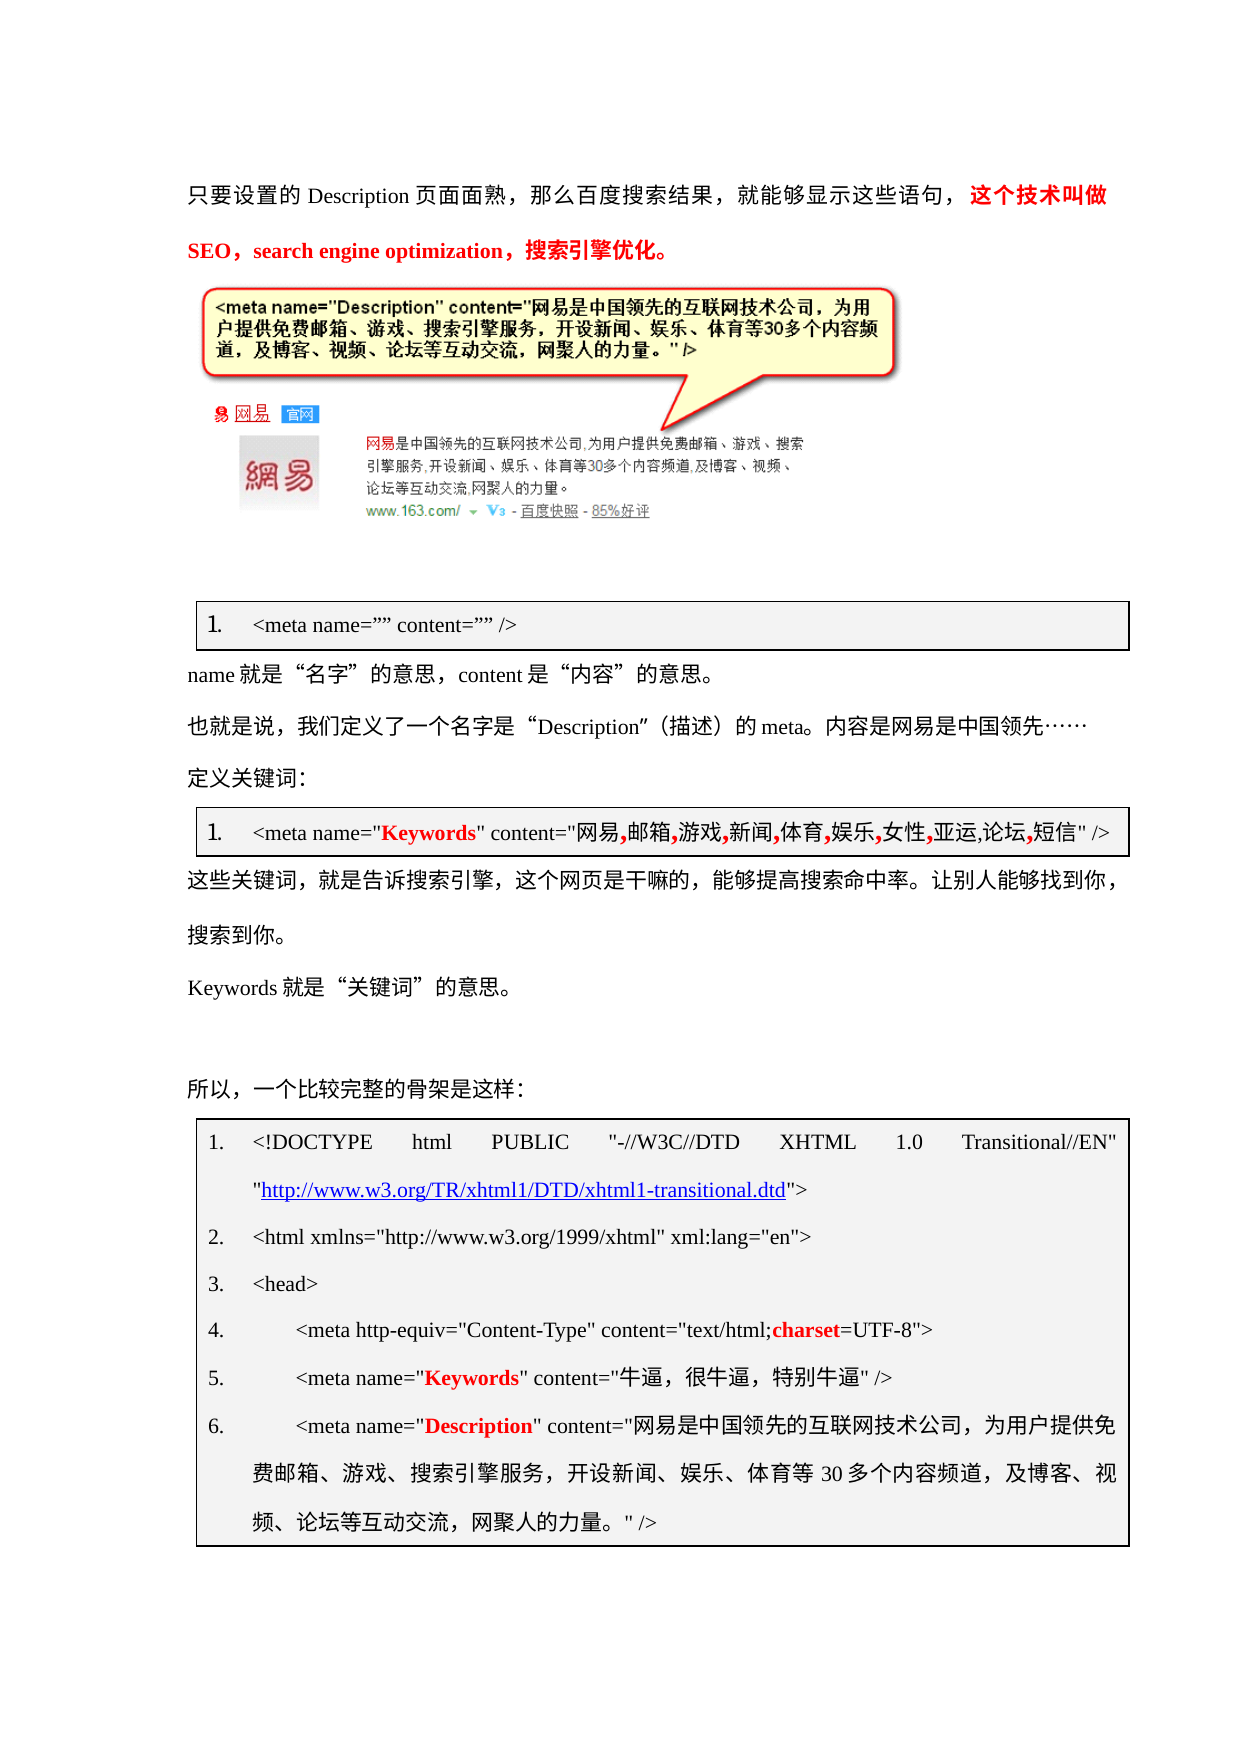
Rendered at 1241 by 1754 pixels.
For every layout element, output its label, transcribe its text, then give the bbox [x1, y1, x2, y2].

text 定义关键词： [187, 755, 1107, 799]
table_header <meta name=”” content=”” /> [197, 602, 1128, 649]
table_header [197, 1120, 1128, 1545]
table_header <meta name="Keywords" content="网易,邮箱,游戏,新闻,体育,娱乐,女性,亚运,论坛,短信" /> [197, 808, 1128, 855]
text 只要设置的Description页面面熟，那么百度搜索结果，就能够显示这些语句，这个技术叫做SEO，search engine optimization，搜索引擎优化。 [187, 172, 1107, 271]
text 这些关键词，就是告诉搜索引擎，这个网页是干嘛的，能够提高搜索命中率。让别人能够找到你，搜索到你。 [187, 857, 1107, 956]
text 所以，一个比较完整的骨架是这样： [187, 1066, 1107, 1110]
text 也就是说，我们定义了一个名字是“Description”（描述）的meta。内容是网易是中国领先…… [187, 703, 1107, 747]
text Keywords就是“关键词”的意思。 [187, 964, 1107, 1008]
picture [187, 278, 911, 526]
text name就是“名字”的意思，content是“内容”的意思。 [187, 651, 1107, 695]
